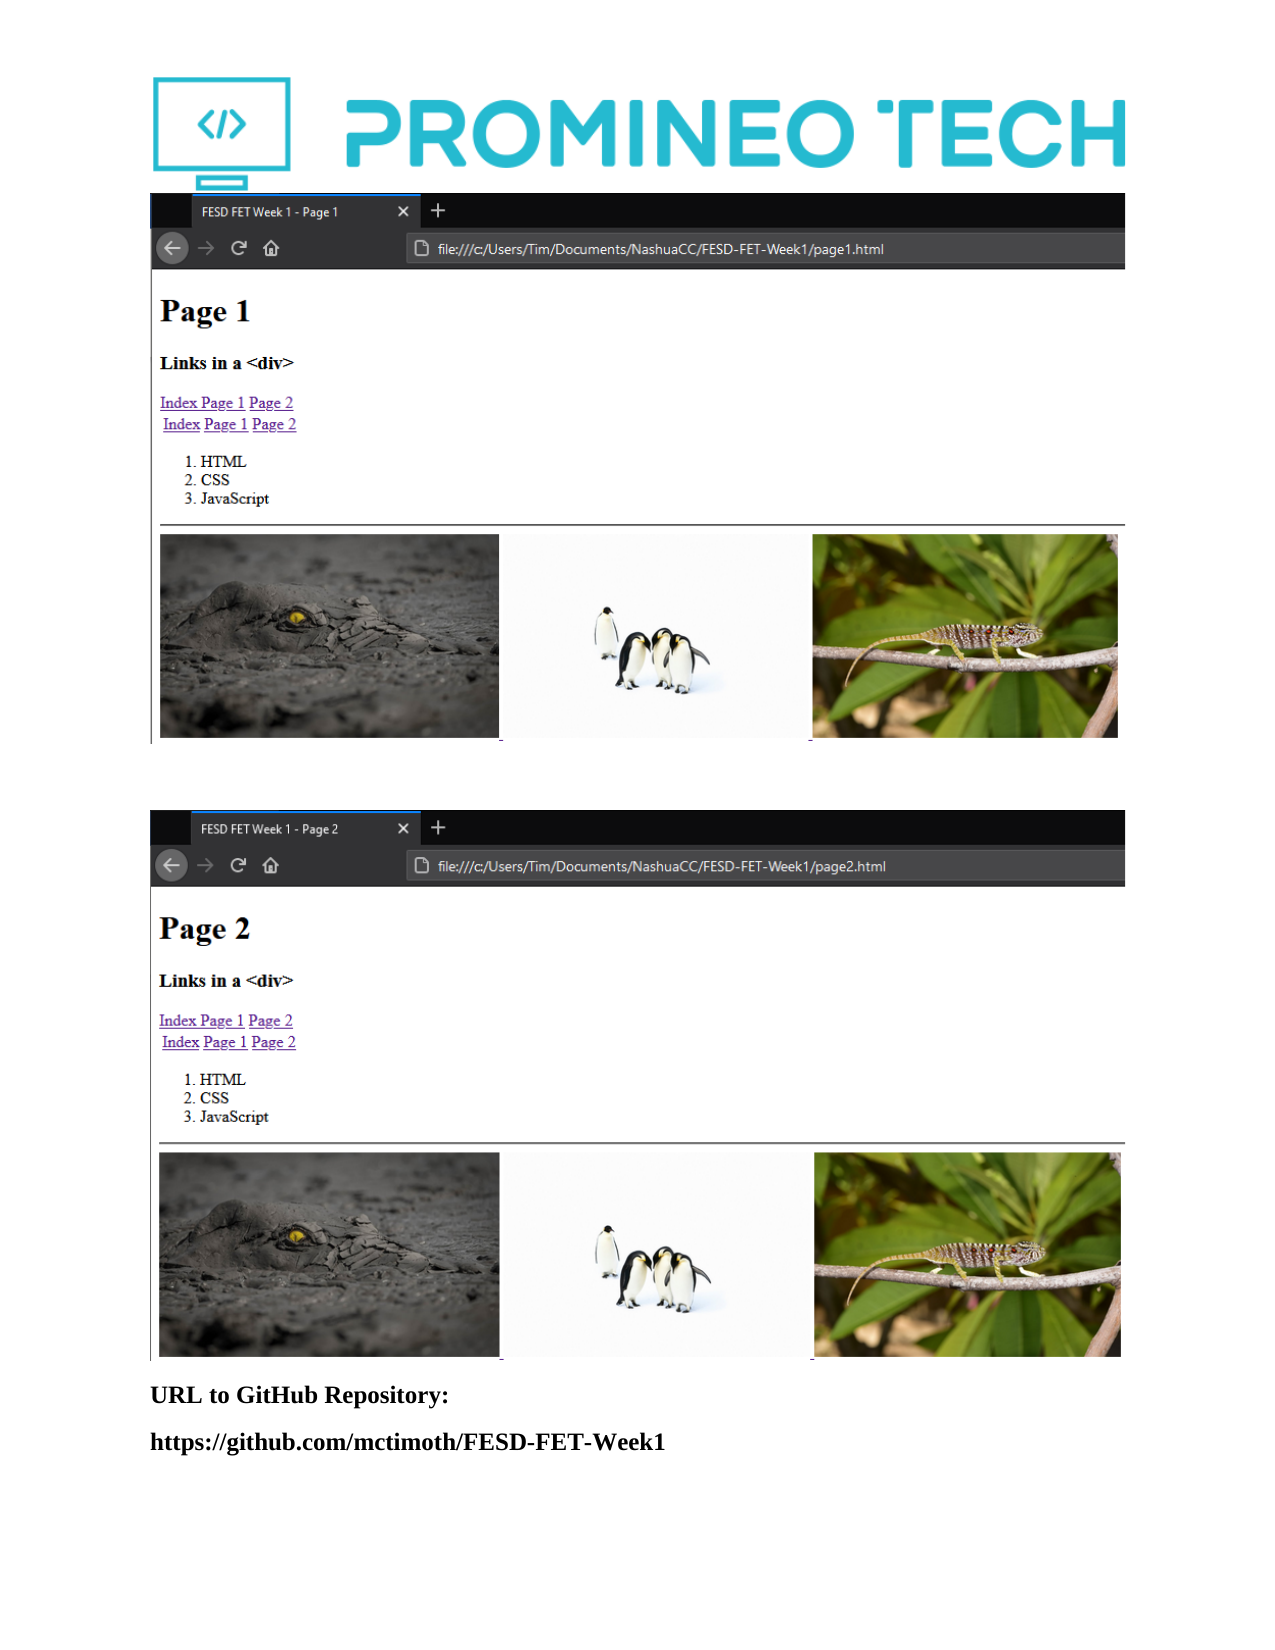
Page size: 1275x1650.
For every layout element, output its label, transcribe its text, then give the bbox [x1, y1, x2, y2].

picture [150, 810, 1125, 1361]
picture [150, 75, 1125, 744]
text https://github.com/mctimoth/FESD-FET-Week1 [150, 1427, 1125, 1456]
text URL to GitHub Repository: [150, 1380, 1125, 1408]
